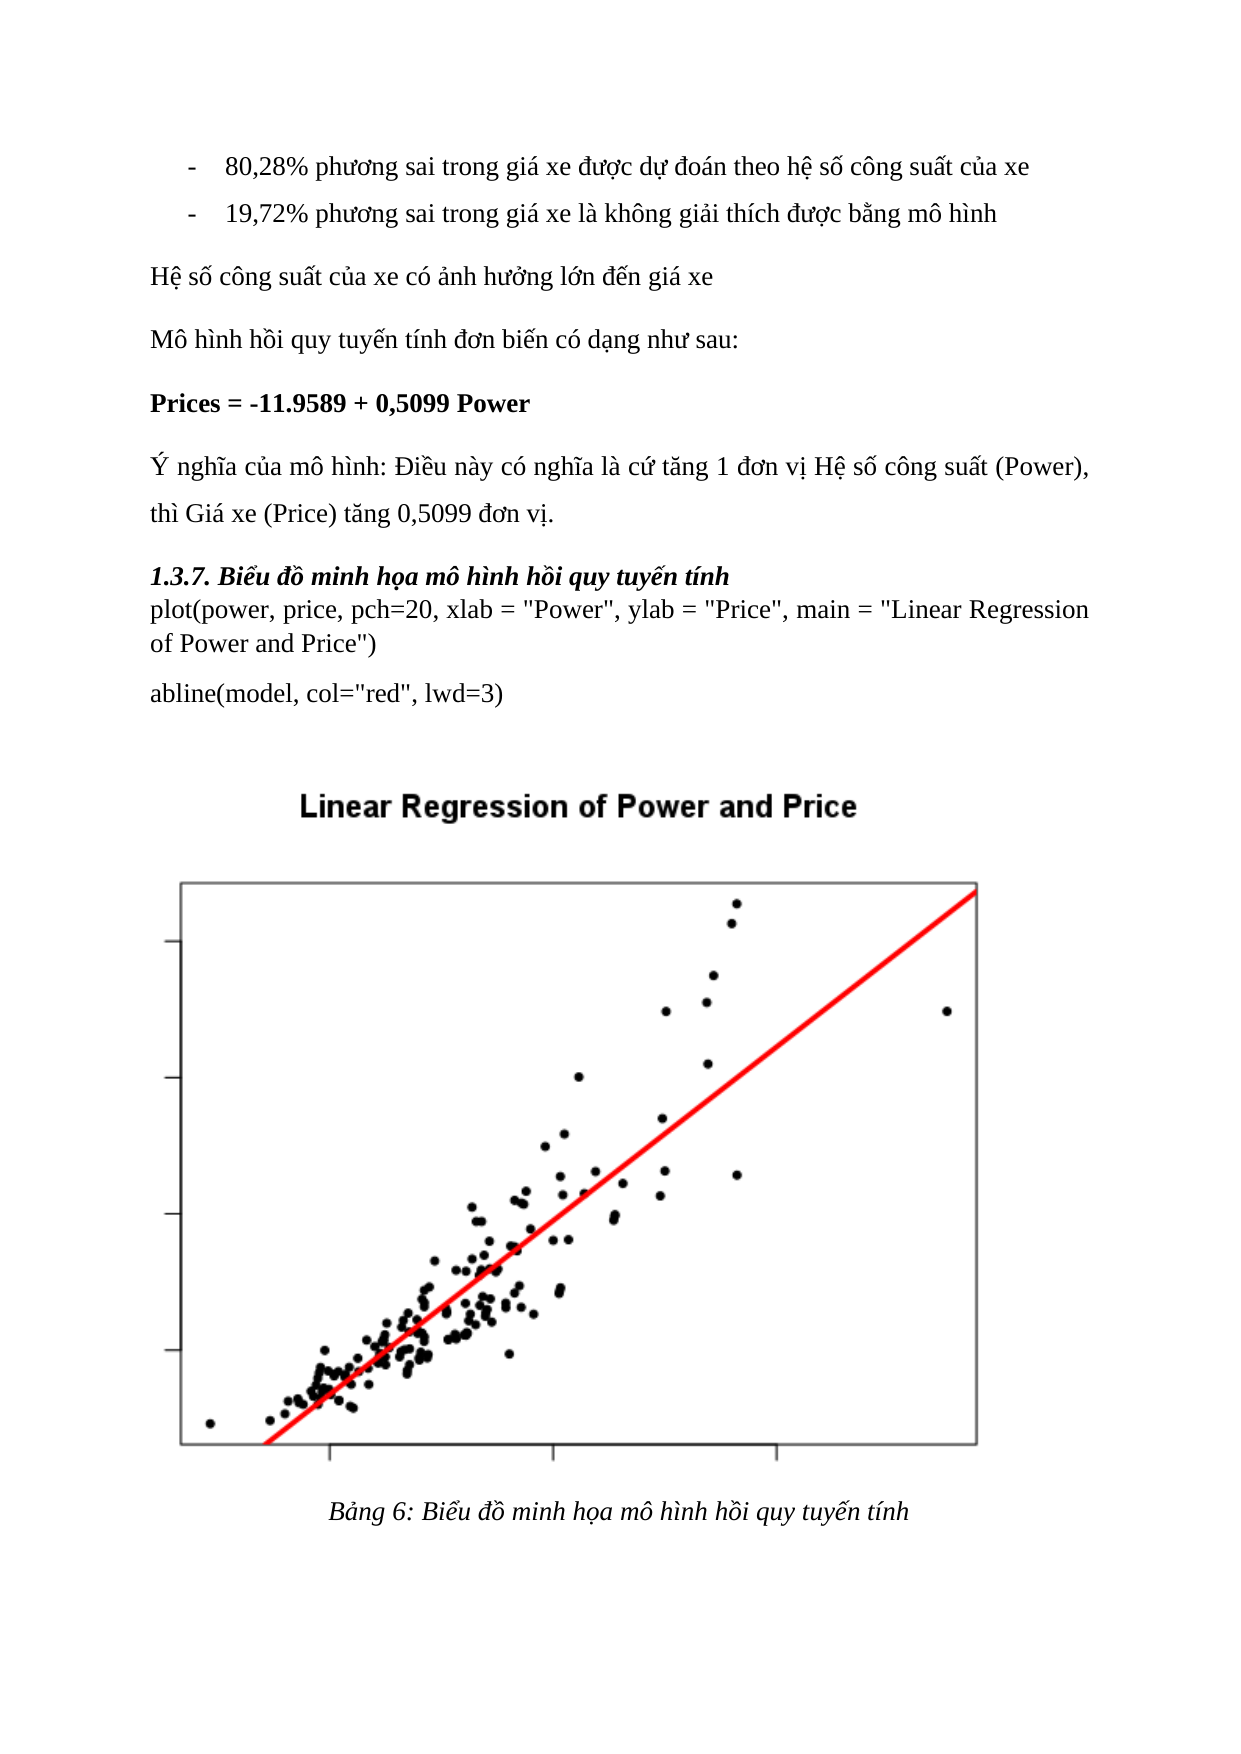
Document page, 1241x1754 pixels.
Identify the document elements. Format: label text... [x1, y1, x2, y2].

text plot(power, price, pch=20, xlab = "Power", ylab = "Price", main = "Linear Regression of Power and Price") [150, 593, 1090, 658]
list 80,28% phương sai trong giá xe được dự đoán theo hệ số công suất của xe [187, 150, 1090, 181]
list 19,72% phương sai trong giá xe là không giải thích được bằng mô hình [187, 197, 1090, 228]
text Hệ số công suất của xe có ảnh hưởng lớn đến giá xe [150, 260, 1090, 291]
text Bảng 6: Biểu đồ minh họa mô hình hồi quy tuyến tính [150, 1495, 1090, 1526]
text Ý nghĩa của mô hình: Điều này có nghĩa là cứ tăng 1 đơn vị Hệ số công suất (Power), thì Giá xe (Price) tăng 0,5099 đơn vị. [150, 450, 1090, 528]
text abline(model, col="red", lwd=3) [150, 677, 1090, 708]
text Mô hình hồi quy tuyến tính đơn biến có dạng như sau: [150, 323, 1090, 354]
picture [150, 727, 1008, 1476]
subtitle 1.3.7. Biểu đồ minh họa mô hình hồi quy tuyến tính [150, 560, 1090, 591]
text Prices = -11.9589 + 0,5099 Power [150, 387, 1090, 418]
